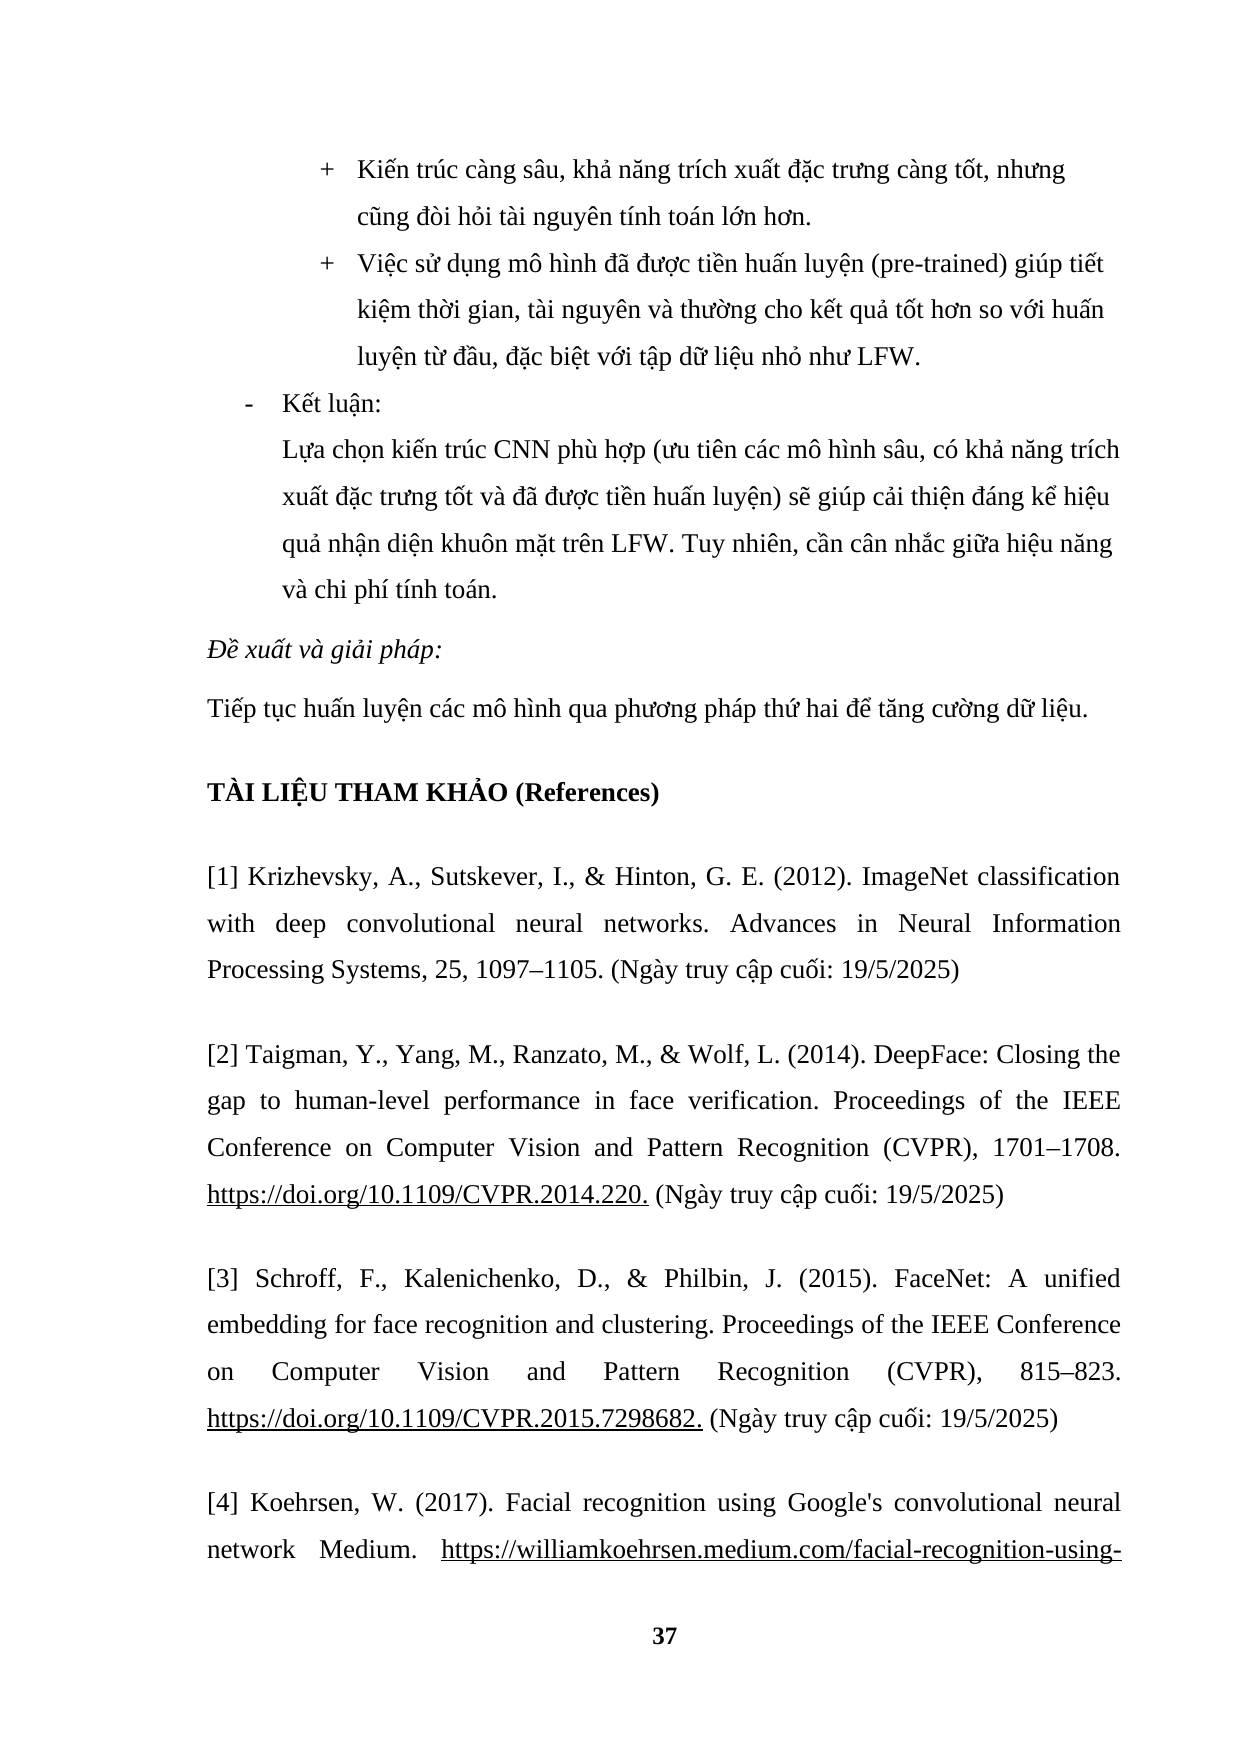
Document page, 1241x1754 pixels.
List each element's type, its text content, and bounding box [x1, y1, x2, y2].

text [207, 1486, 1122, 1564]
list Tiếp tục huấn luyện các mô hình qua phương pháp thứ hai để tăng cường dữ liệu. [207, 692, 1122, 723]
text TÀI LIỆU THAM KHẢO (References) [207, 776, 1122, 807]
text [3] Schroff, F., Kalenichenko, D., & Philbin, J. (2015). FaceNet: A unified embedding for face recognition and clustering. Proceedings of the IEEE Conference on Computer Vision and Pattern Recognition (CVPR), 815–823. https://doi.org/10.1109/CVPR.2015.7298682. (Ngày truy cập cuối: 19/5/2025) [207, 1262, 1122, 1433]
list Việc sử dụng mô hình đã được tiền huấn luyện (pre-trained) giúp tiết kiệm thời gian, tài nguyên và thường cho kết quả tốt hơn so với huấn luyện từ đầu, đặc biệt với tập dữ liệu nhỏ như LFW. [319, 247, 1122, 371]
text [2] Taigman, Y., Yang, M., Ranzato, M., & Wolf, L. (2014). DeepFace: Closing the gap to human-level performance in face verification. Proceedings of the IEEE Conference on Computer Vision and Pattern Recognition (CVPR), 1701–1708. https://doi.org/10.1109/CVPR.2014.220. (Ngày truy cập cuối: 19/5/2025) [207, 1038, 1122, 1209]
text [1] Krizhevsky, A., Sutskever, I., & Hinton, G. E. (2012). ImageNet classification with deep convolutional neural networks. Advances in Neural Information Processing Systems, 25, 1097–1105. (Ngày truy cập cuối: 19/5/2025) [207, 860, 1122, 985]
list Kết luận: Lựa chọn kiến trúc CNN phù hợp (ưu tiên các mô hình sâu, có khả năng trích xuất đặc trưng tốt và đã được tiền huấn luyện) sẽ giúp cải thiện đáng kể hiệu quả nhận diện khuôn mặt trên LFW. Tuy nhiên, cần cân nhắc giữa hiệu năng và chi phí tính toán. [244, 387, 1122, 605]
list Đề xuất và giải pháp: [207, 633, 1122, 664]
list Kiến trúc càng sâu, khả năng trích xuất đặc trưng càng tốt, nhưng cũng đòi hỏi tài nguyên tính toán lớn hơn. [319, 153, 1122, 231]
